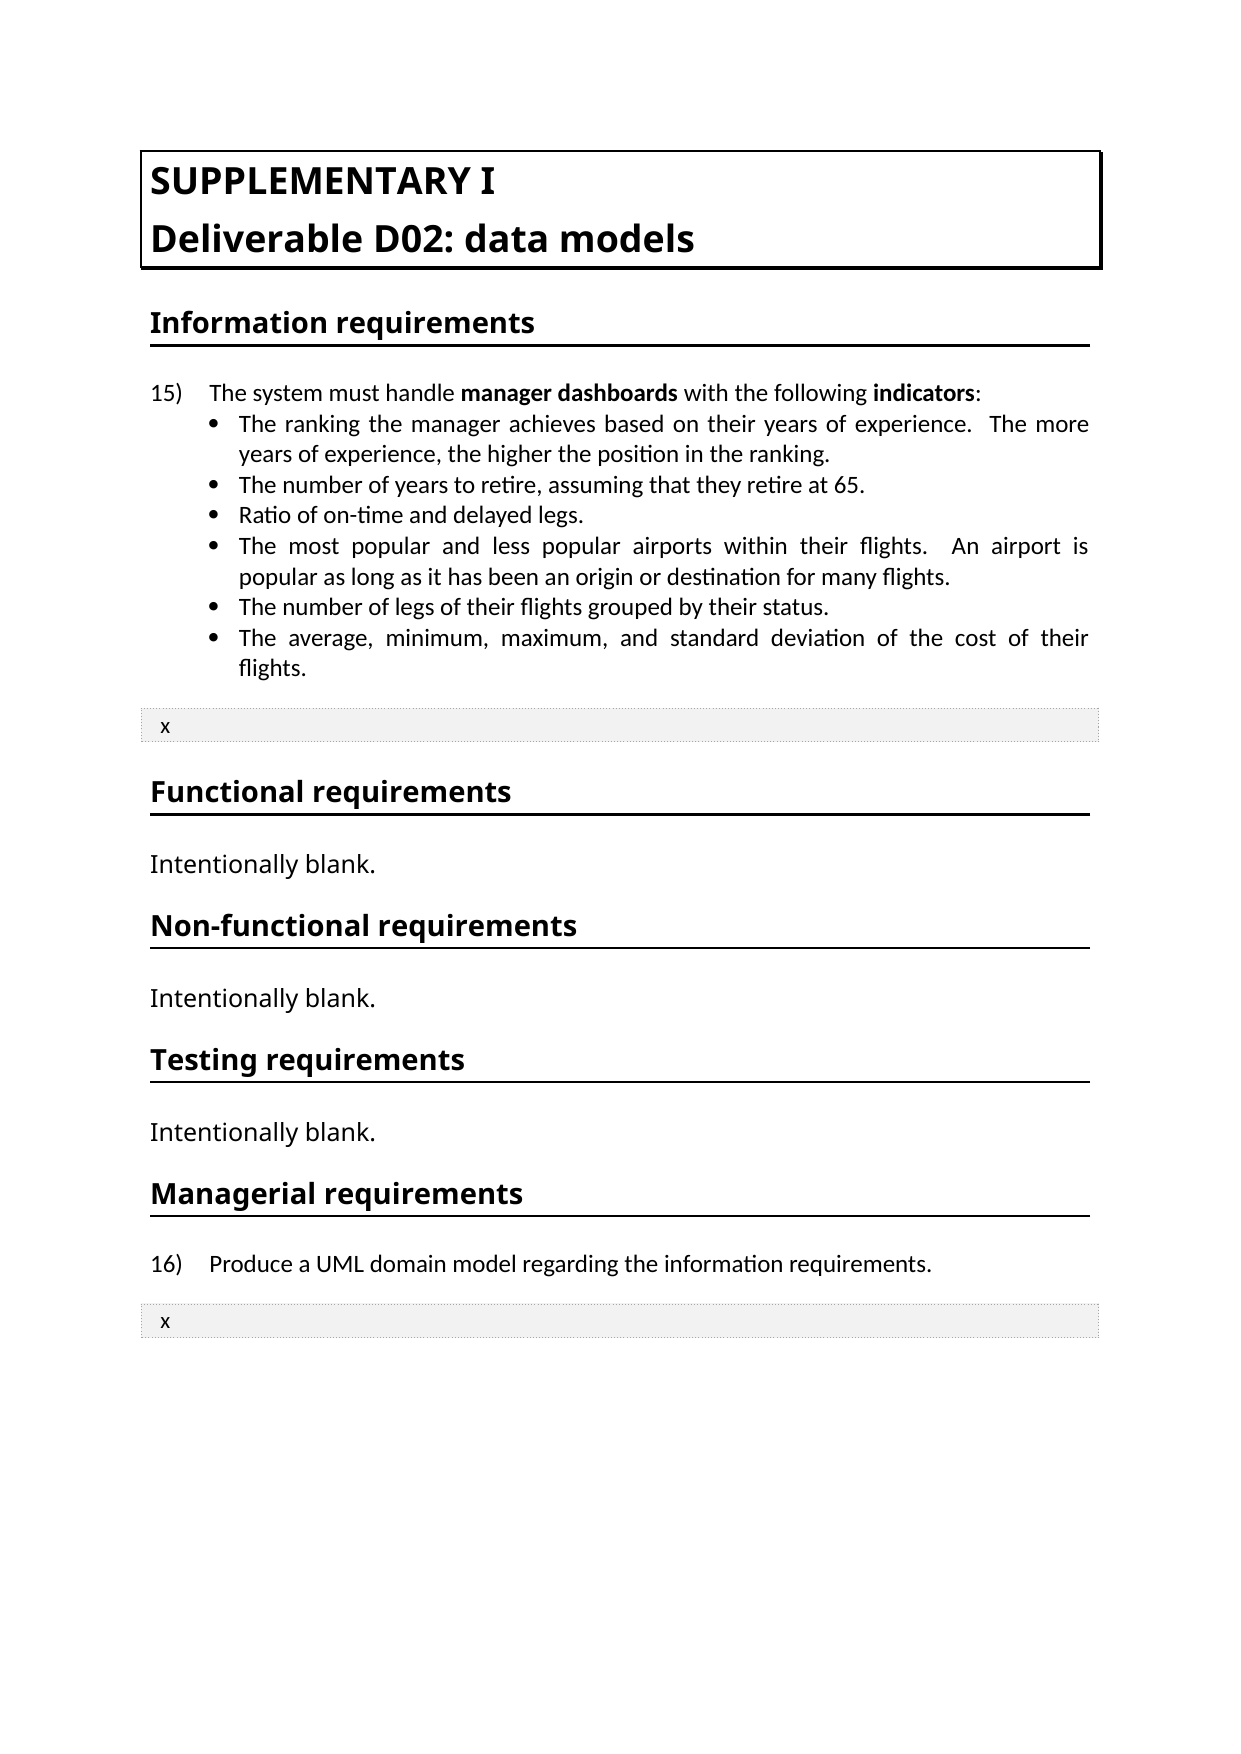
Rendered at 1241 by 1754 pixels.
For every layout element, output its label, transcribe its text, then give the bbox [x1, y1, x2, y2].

subtitle Functional requirements [150, 772, 1090, 813]
text The system must handle manager dashboards with the following indicators: [150, 377, 1090, 408]
text Intentionally blank. [150, 980, 1090, 1014]
subtitle Information requirements [150, 303, 1090, 344]
subtitle Managerial requirements [150, 1173, 1090, 1215]
subtitle SUPPLEMENTARY I Deliverable D02: data models [142, 152, 1099, 266]
text The average, minimum, maximum, and standard deviation of the cost of their flights. [209, 622, 1090, 683]
text The number of years to retire, assuming that they retire at 65. [209, 469, 1090, 499]
subtitle Testing requirements [150, 1039, 1090, 1081]
text Ratio of on-time and delayed legs. [209, 499, 1090, 530]
text The ranking the manager achieves based on their years of experience. The more years of experience, the higher the position in the ranking. [209, 408, 1090, 469]
text Intentionally blank. [150, 846, 1090, 881]
text The number of legs of their flights grouped by their status. [209, 591, 1090, 622]
text The most popular and less popular airports within their flights. An airport is popular as long as it has been an origin or destination for many flights. [209, 530, 1090, 591]
text Produce a UML domain model regarding the information requirements. [150, 1248, 1090, 1278]
text Intentionally blank. [150, 1114, 1090, 1148]
subtitle Non-functional requirements [150, 906, 1090, 947]
